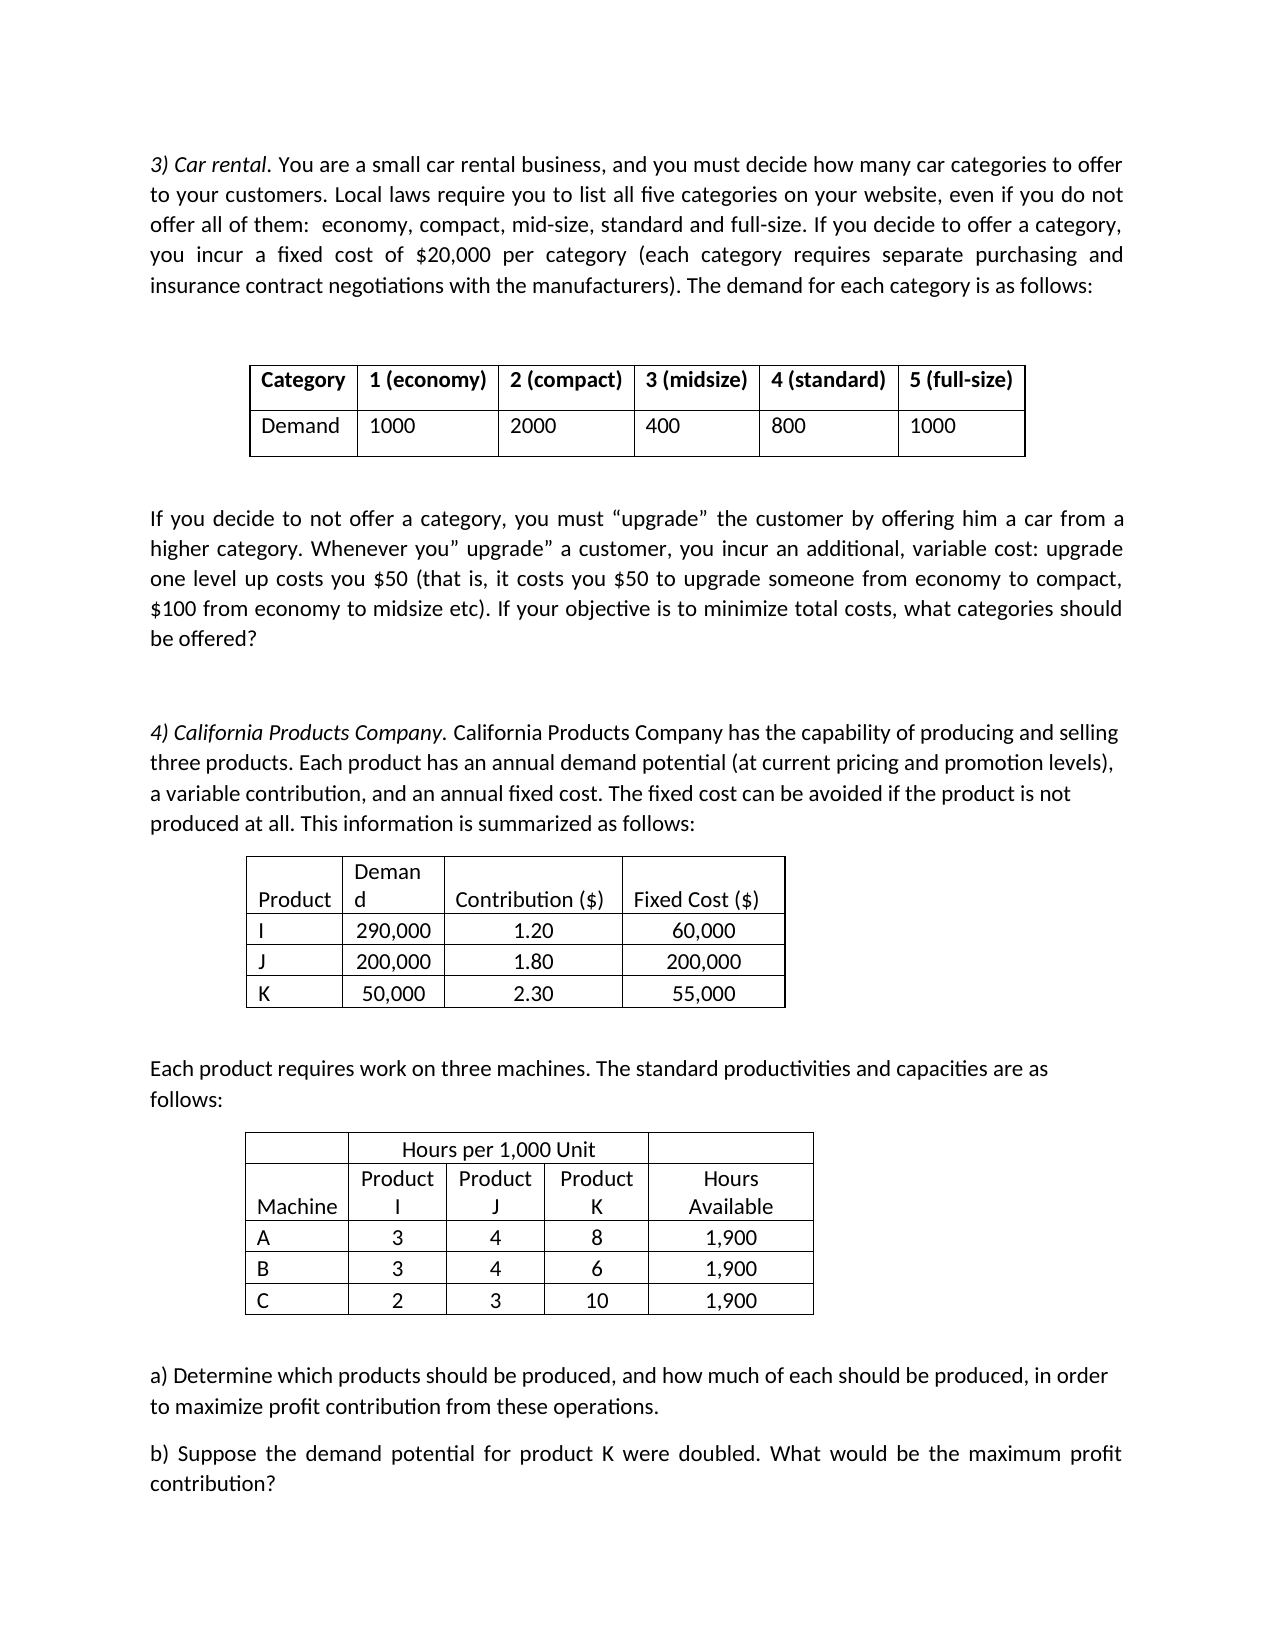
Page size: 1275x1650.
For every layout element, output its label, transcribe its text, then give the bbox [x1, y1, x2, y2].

table_header Fixed Cost ($) [623, 857, 784, 913]
table_cell 1.80 [445, 945, 622, 975]
table_header Product [247, 857, 342, 913]
table_cell 200,000 [343, 945, 444, 975]
table_cell 6 [545, 1252, 648, 1282]
table_cell 2.30 [445, 976, 622, 1007]
table_cell Product K [545, 1164, 648, 1220]
table_cell 4 [447, 1221, 544, 1251]
table_cell 55,000 [623, 976, 784, 1007]
table_cell 8 [545, 1221, 648, 1251]
text b) Suppose the demand potential for product K were doubled. What would be the maximum profit contribution? [150, 1439, 1125, 1497]
table_cell 1,900 [649, 1252, 813, 1282]
table_cell I [247, 914, 342, 944]
table_cell Product I [349, 1164, 446, 1220]
table_cell 1,900 [649, 1284, 813, 1314]
table_cell B [246, 1252, 348, 1282]
table_header 2 (compact) [499, 366, 634, 410]
text If you decide to not offer a category, you must “upgrade” the customer by offering him a car from a higher category. Whenever you” upgrade” a customer, you incur an additional, variable cost: upgrade one level up costs you $50 (that is, it costs you $50 to upgrade someone from economy to compact, $100 from economy to midsize etc). If your objective is to minimize total costs, what categories should be offered? [150, 504, 1125, 653]
table_cell 2 [349, 1284, 446, 1314]
table_cell 290,000 [343, 914, 444, 944]
table_cell 3 [349, 1221, 446, 1251]
table_header Demand [343, 857, 444, 913]
table_header [649, 1133, 813, 1163]
table_cell 1000 [358, 411, 498, 456]
table_cell 3 [447, 1284, 544, 1314]
table_header Category [251, 366, 357, 410]
table_header Hours per 1,000 Unit [349, 1133, 648, 1163]
table_header 4 (standard) [760, 366, 898, 410]
table_cell K [247, 976, 342, 1007]
table_cell J [247, 945, 342, 975]
text Each product requires work on three machines. The standard productivities and capacities are as follows: [150, 1054, 1125, 1113]
table_cell 1.20 [445, 914, 622, 944]
table_cell Hours Available [649, 1164, 813, 1220]
table_cell 60,000 [623, 914, 784, 944]
table_header [246, 1133, 348, 1163]
text 3) Car rental. You are a small car rental business, and you must decide how many car categories to offer to your customers. Local laws require you to list all five categories on your website, even if you do not offer all of them: economy, compact, mid-size, standard and full-size. If you decide to offer a category, you incur a fixed cost of $20,000 per category (each category requires separate purchasing and insurance contract negotiations with the manufacturers). The demand for each category is as follows: [150, 150, 1125, 299]
table_cell Demand [251, 411, 357, 456]
table_header 5 (full-size) [899, 366, 1024, 410]
table_cell 400 [635, 411, 759, 456]
table_cell 3 [349, 1252, 446, 1282]
table_cell Product J [447, 1164, 544, 1220]
table_header 3 (midsize) [635, 366, 759, 410]
table_cell 10 [545, 1284, 648, 1314]
table_header Contribution ($) [445, 857, 622, 913]
table_cell 4 [447, 1252, 544, 1282]
table_cell 50,000 [343, 976, 444, 1007]
table_header 1 (economy) [358, 366, 498, 410]
table_cell 1000 [899, 411, 1024, 456]
table_cell 1,900 [649, 1221, 813, 1251]
table_cell 2000 [499, 411, 634, 456]
text a) Determine which products should be produced, and how much of each should be produced, in order to maximize profit contribution from these operations. [150, 1362, 1125, 1420]
table_cell C [246, 1284, 348, 1314]
text 4) California Products Company. California Products Company has the capability of producing and selling three products. Each product has an annual demand potential (at current pricing and promotion levels), a variable contribution, and an annual fixed cost. The fixed cost can be avoided if the product is not produced at all. This information is summarized as follows: [150, 718, 1125, 837]
table_cell Machine [246, 1164, 348, 1220]
table_cell 800 [760, 411, 898, 456]
table_cell 200,000 [623, 945, 784, 975]
table_cell A [246, 1221, 348, 1251]
